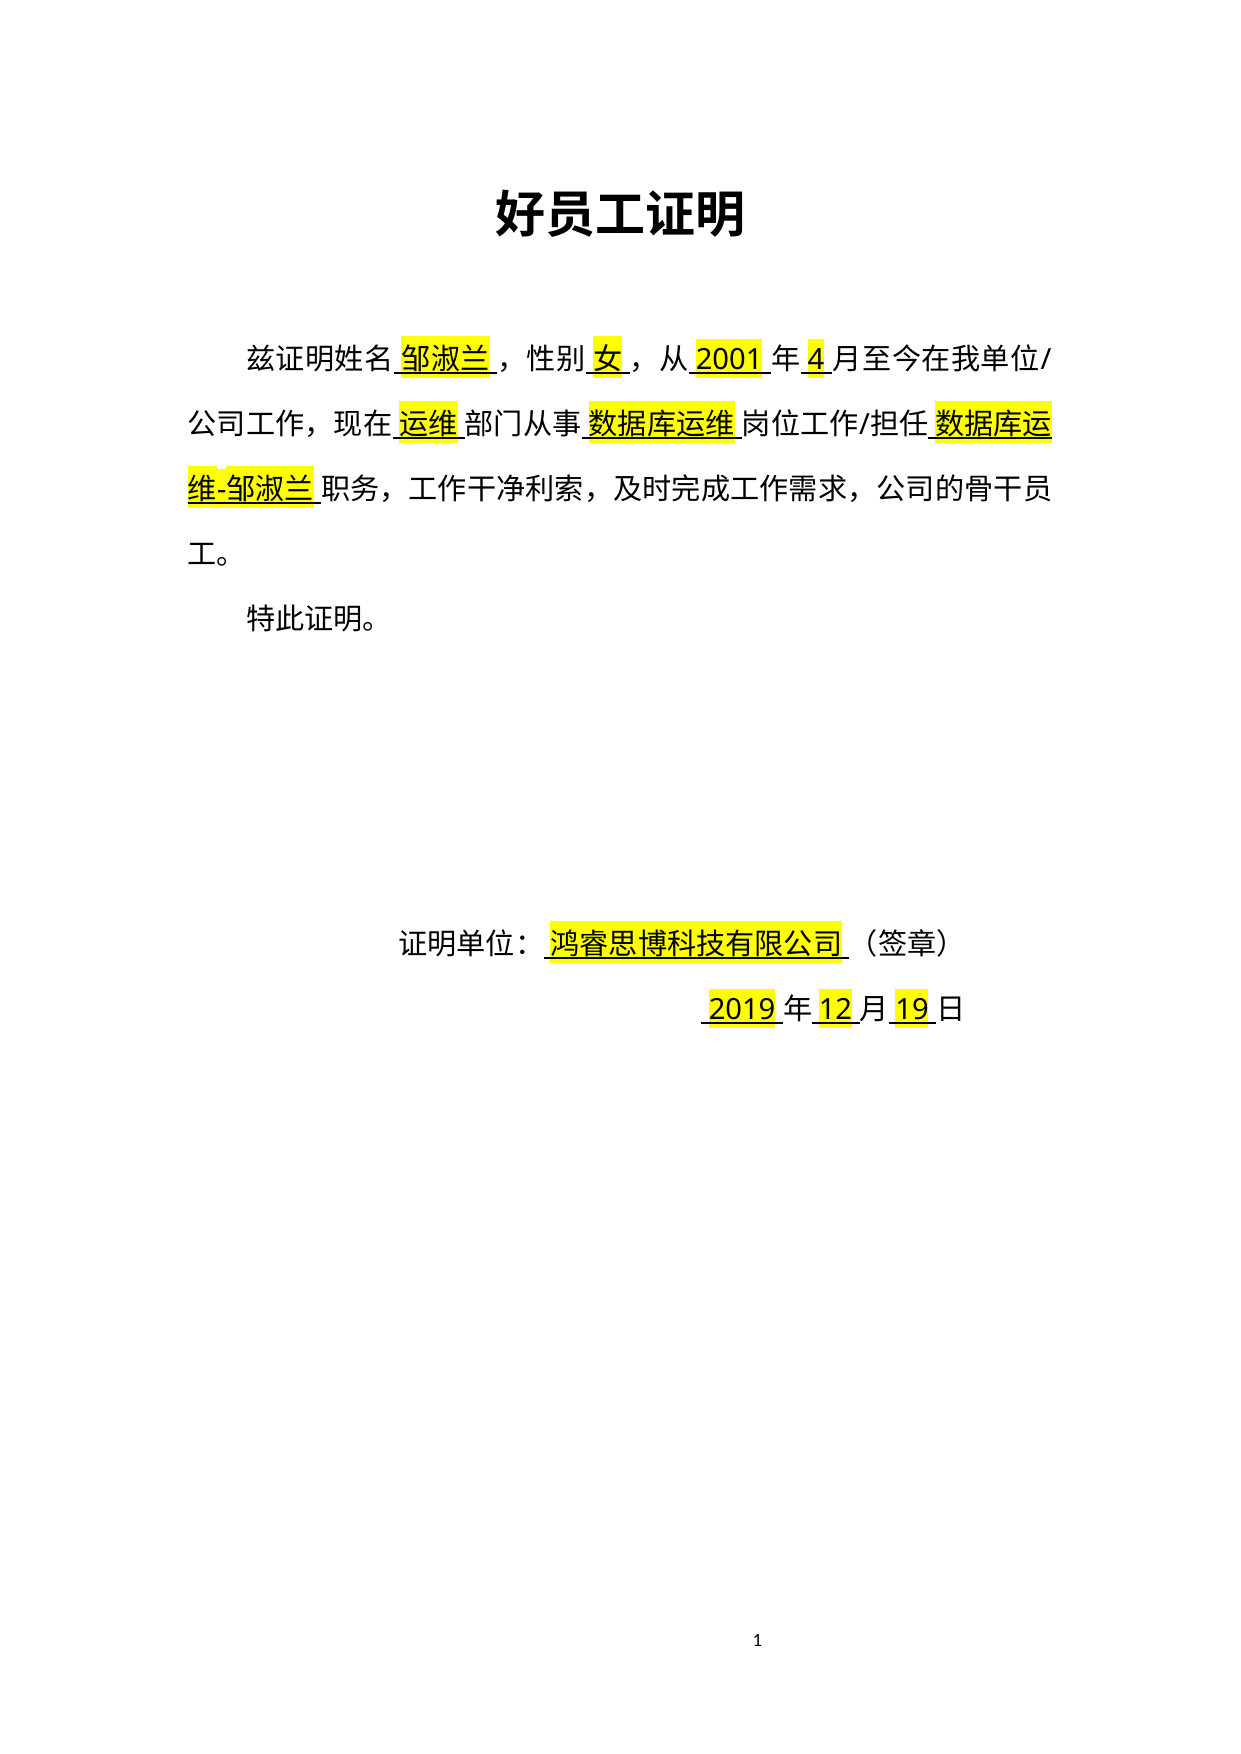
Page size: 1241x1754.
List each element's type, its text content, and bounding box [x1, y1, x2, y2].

text 证明单位： 鸿睿思博科技有限公司 （签章） [187, 909, 965, 974]
text 特此证明。 [187, 584, 1053, 649]
text 2019 年 12 月 19 日 [187, 974, 965, 1039]
text 兹证明姓名 邹淑兰 ，性别 女 ，从 2001 年 4 月至今在我单位/公司工作，现在 运维 部门从事 数据库运维 岗位工作/担任 数据库运维-邹淑兰 职务，工作干净利索，及时完成工作需求，公司的骨干员工。 [187, 324, 1053, 584]
text 好员工证明 [187, 162, 1053, 259]
